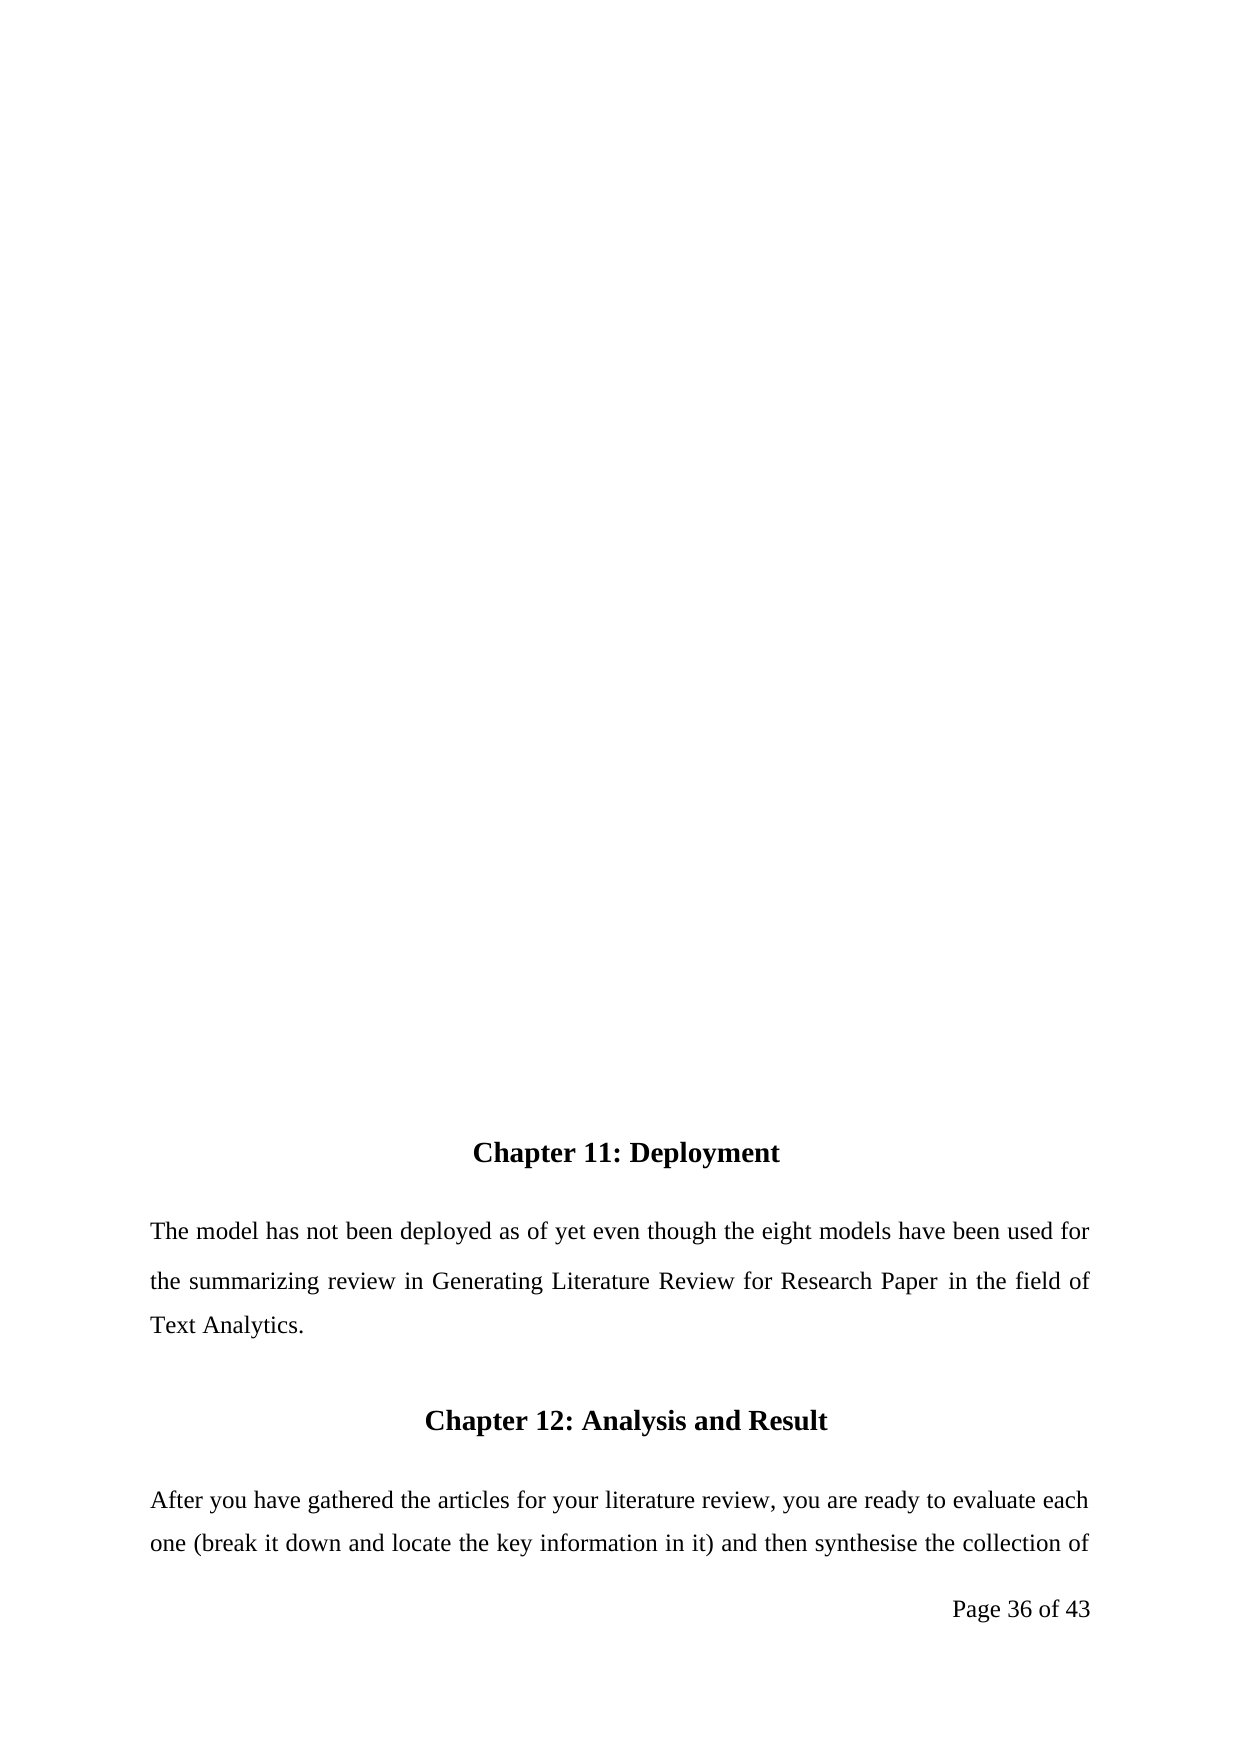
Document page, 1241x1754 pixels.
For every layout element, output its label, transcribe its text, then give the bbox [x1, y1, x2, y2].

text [150, 1485, 1090, 1557]
subtitle Chapter 11: Deployment [150, 1135, 1102, 1168]
text The model has not been deployed as of yet even though the eight models have been used for the summarizing review in Generating Literature Review for Research Paper in the field of Text Analytics. [150, 1216, 1090, 1338]
subtitle Chapter 12: Analysis and Result [150, 1403, 1102, 1437]
